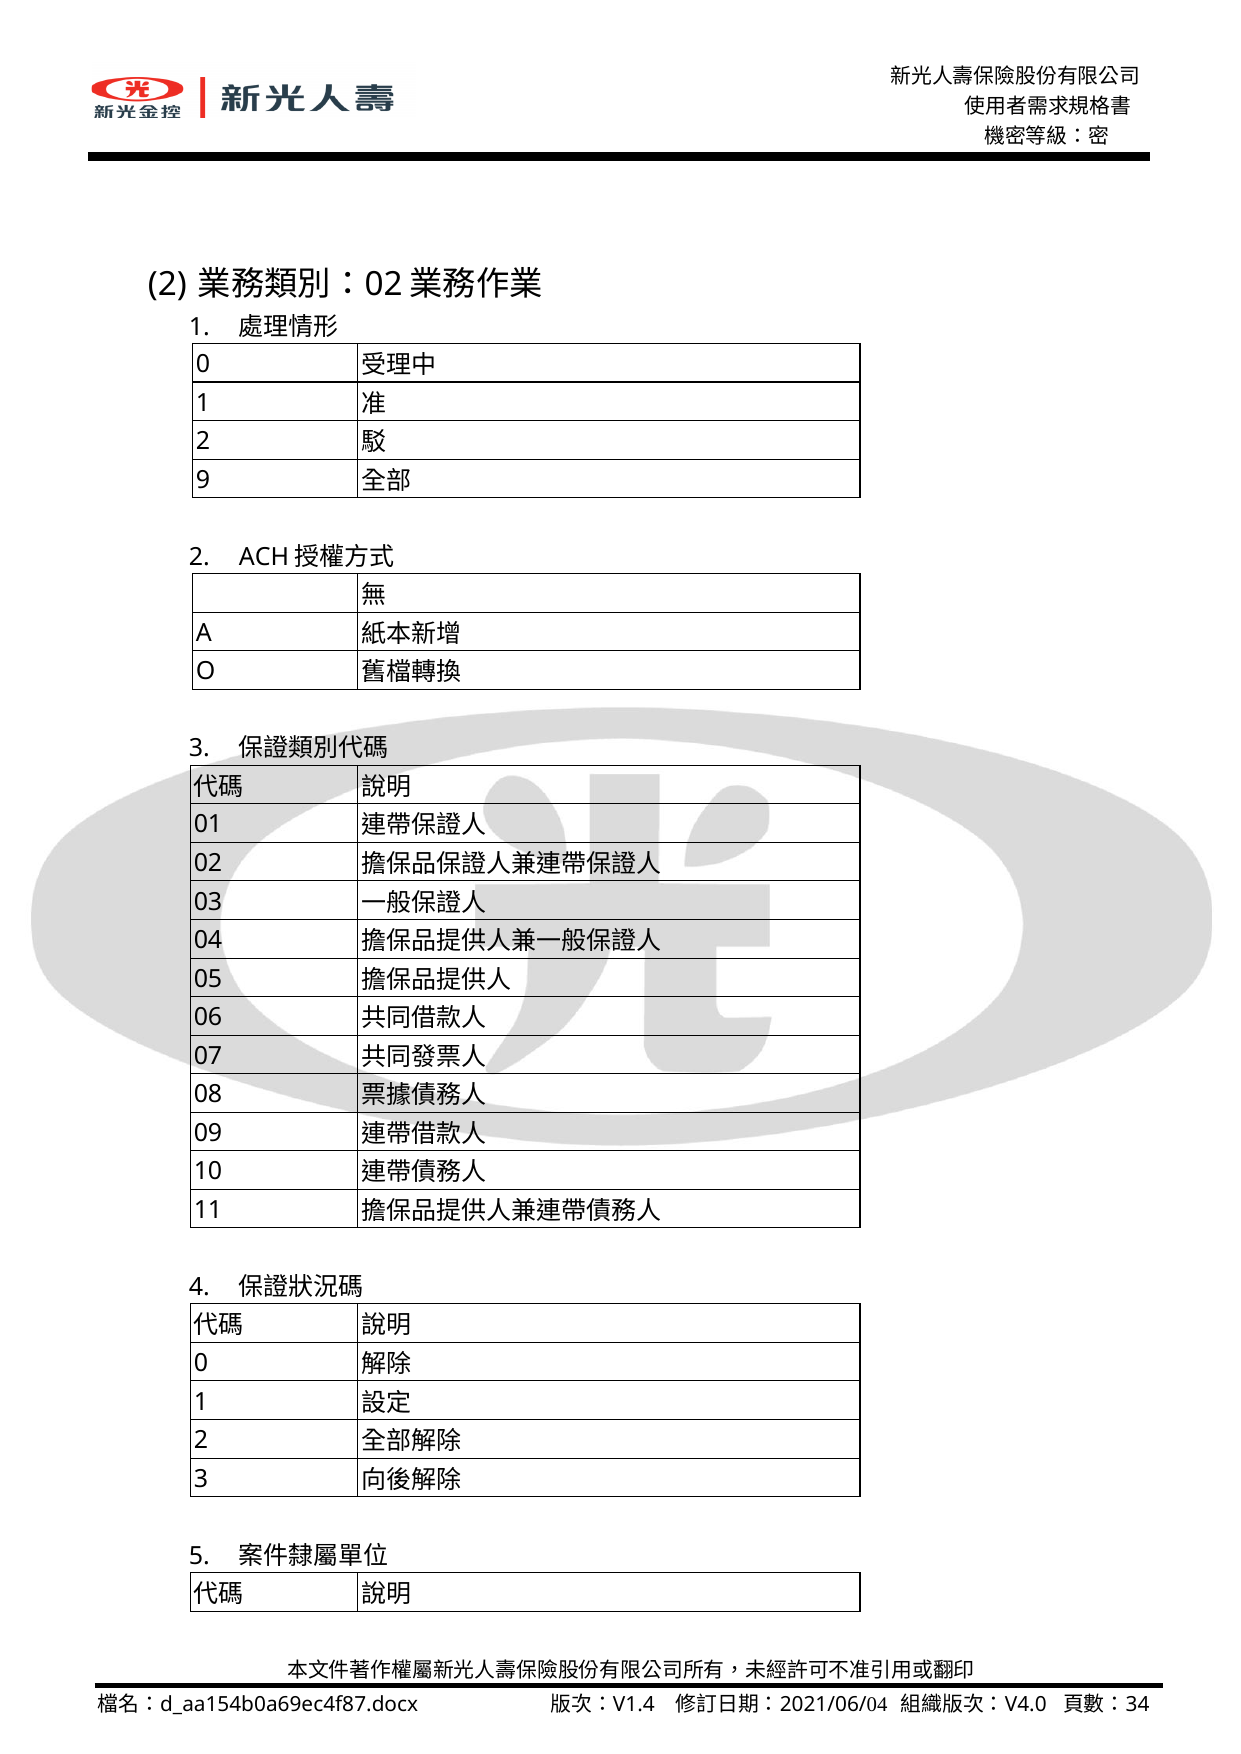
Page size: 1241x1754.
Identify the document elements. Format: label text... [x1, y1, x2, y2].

table_cell 准 [358, 383, 859, 420]
table_header [193, 574, 357, 612]
list 保證狀況碼 [189, 1266, 1152, 1303]
table_cell 06 [191, 997, 357, 1034]
subtitle 業務類別：02業務作業 [148, 257, 1152, 305]
table_header 代碼 [191, 1573, 357, 1611]
table_cell 03 [191, 881, 357, 919]
table_header 代碼 [191, 766, 357, 803]
table_cell 07 [191, 1036, 357, 1073]
table_header 代碼 [191, 1304, 357, 1342]
table_header 說明 [358, 1573, 859, 1611]
table_cell 擔保品提供人兼連帶債務人 [358, 1190, 859, 1227]
table_cell 連帶保證人 [358, 804, 859, 842]
table_cell 09 [191, 1113, 357, 1150]
table_cell 設定 [358, 1381, 859, 1419]
table_cell 紙本新增 [358, 613, 859, 650]
list 案件隸屬單位 [189, 1534, 1152, 1572]
table_cell 解除 [358, 1343, 859, 1380]
table_cell A [193, 613, 357, 650]
picture [25, 699, 1215, 1152]
table_header 說明 [358, 1304, 859, 1342]
table_cell 1 [191, 1381, 357, 1419]
table_cell 全部 [358, 460, 859, 497]
table_header 說明 [358, 766, 859, 803]
table_cell 票據債務人 [358, 1074, 859, 1112]
table_cell 04 [191, 920, 357, 957]
table_header 0 [193, 344, 357, 381]
table_cell 11 [191, 1190, 357, 1227]
table_header 無 [358, 574, 859, 612]
table_cell 舊檔轉換 [358, 651, 859, 689]
table_cell 駁 [358, 421, 859, 458]
table_cell 3 [191, 1459, 357, 1496]
table_cell 一般保證人 [358, 881, 859, 919]
table_cell 2 [191, 1420, 357, 1457]
table_cell 擔保品保證人兼連帶保證人 [358, 843, 859, 880]
table_cell 向後解除 [358, 1459, 859, 1496]
table_cell O [193, 651, 357, 689]
list 保證類別代碼 [189, 727, 1152, 765]
table_cell 0 [191, 1343, 357, 1380]
table_cell 共同借款人 [358, 997, 859, 1034]
table_cell 08 [191, 1074, 357, 1112]
table_cell 9 [193, 460, 357, 497]
table_cell 10 [191, 1151, 357, 1189]
table_cell 擔保品提供人兼一般保證人 [358, 920, 859, 957]
picture [91, 61, 417, 118]
table_cell 05 [191, 959, 357, 996]
table_cell 2 [193, 421, 357, 458]
table_header 受理中 [358, 344, 859, 381]
table_cell 1 [193, 383, 357, 420]
table_cell 01 [191, 804, 357, 842]
list ACH授權方式 [189, 536, 1152, 573]
table_cell 連帶債務人 [358, 1151, 859, 1189]
table_cell 全部解除 [358, 1420, 859, 1457]
table_cell 共同發票人 [358, 1036, 859, 1073]
list 處理情形 [189, 305, 1152, 343]
table_cell 擔保品提供人 [358, 959, 859, 996]
table_cell 連帶借款人 [358, 1113, 859, 1150]
table_cell 02 [191, 843, 357, 880]
